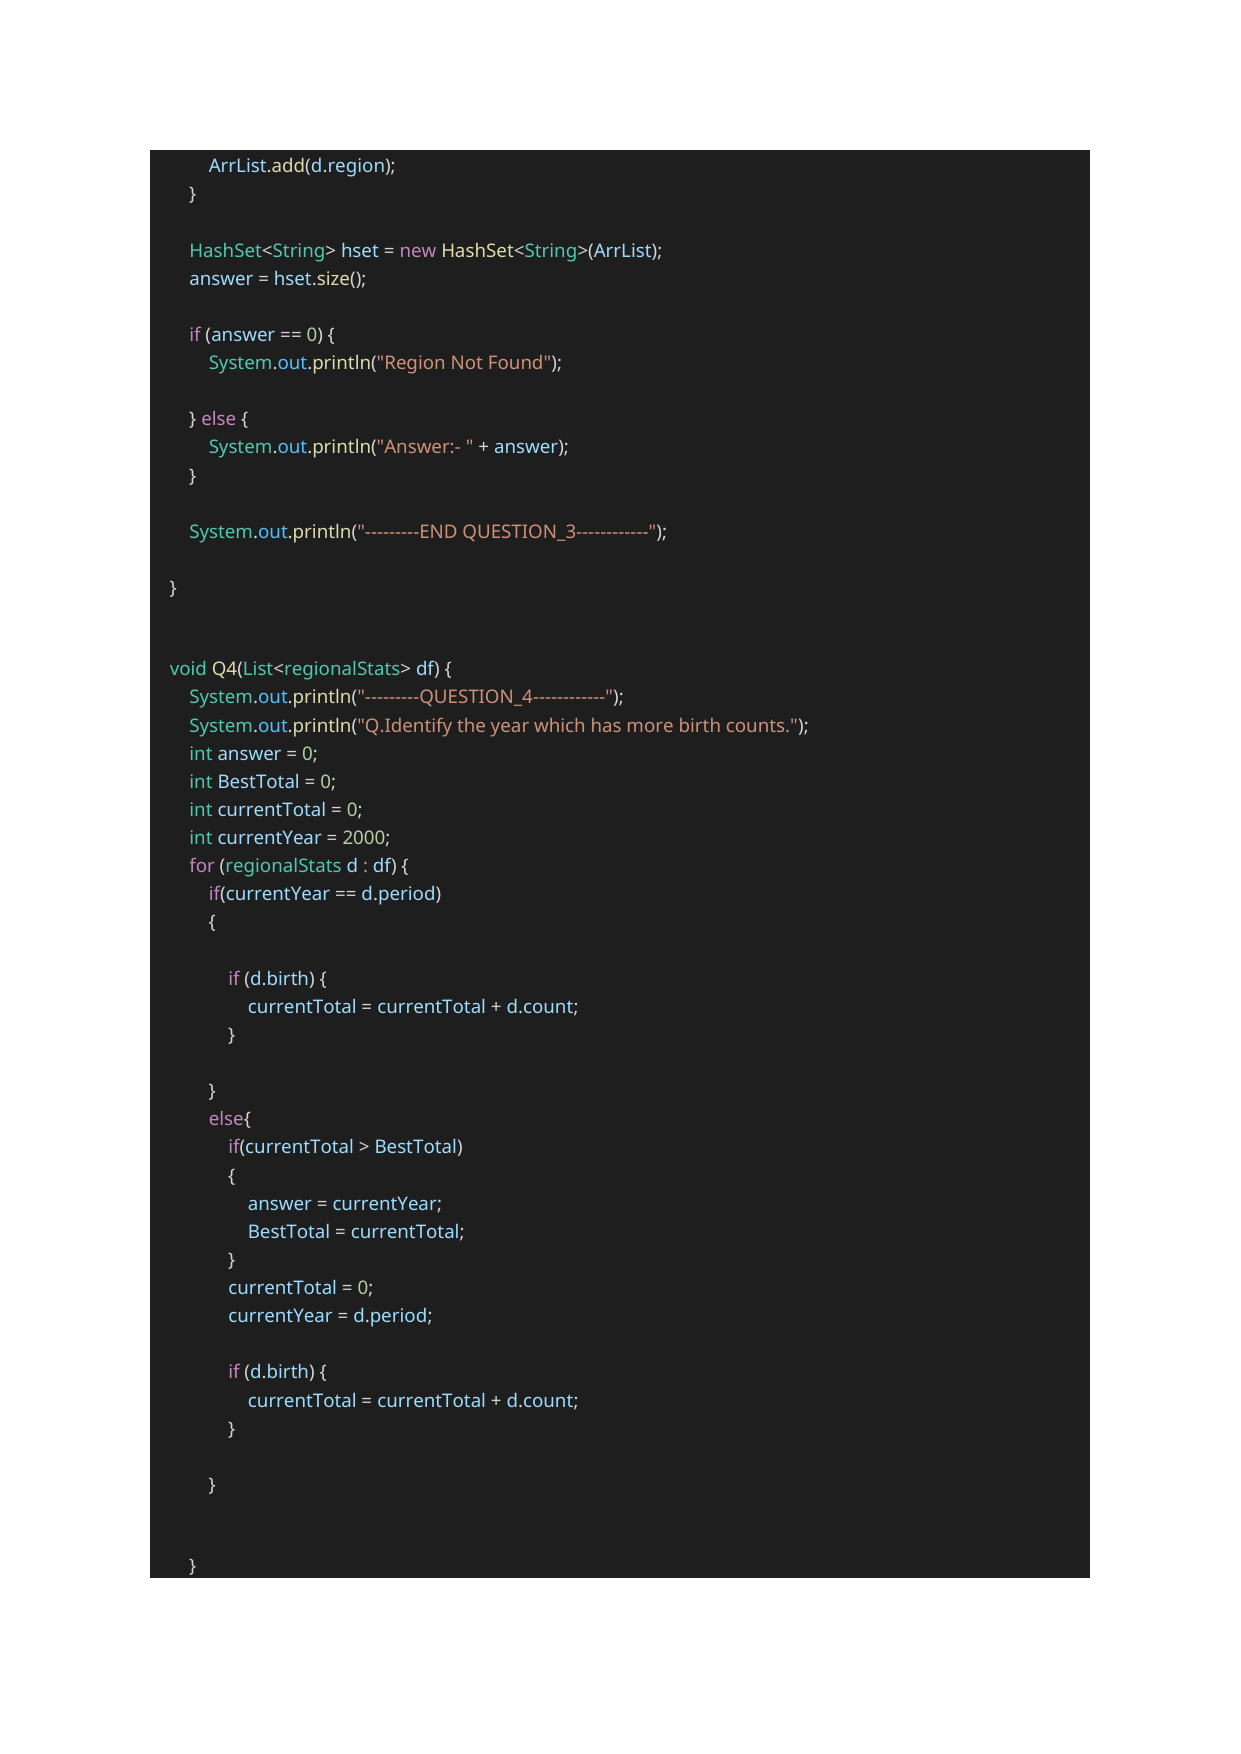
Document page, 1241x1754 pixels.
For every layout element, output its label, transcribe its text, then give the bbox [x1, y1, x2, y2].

text } [150, 1019, 1090, 1047]
text } [150, 1550, 1090, 1578]
text System.out.println("Q.Identify the year which has more birth counts."); [150, 709, 1090, 737]
text int currentTotal = 0; [150, 794, 1090, 822]
text currentTotal = currentTotal + d.count; [150, 1384, 1090, 1412]
text } [150, 1412, 1090, 1441]
text currentYear = d.period; [150, 1300, 1090, 1328]
text currentTotal = 0; [150, 1272, 1090, 1300]
text System.out.println("Region Not Found"); [150, 347, 1090, 375]
text } [150, 459, 1090, 487]
text if(currentYear == d.period) [150, 878, 1090, 906]
text } [150, 1469, 1090, 1497]
text { [150, 1159, 1090, 1187]
text int answer = 0; [150, 737, 1090, 766]
text HashSet<String> hset = new HashSet<String>(ArrList); [150, 234, 1090, 262]
text } [150, 1244, 1090, 1272]
text { [150, 906, 1090, 934]
text for (regionalStats d : df) { [150, 850, 1090, 878]
text if (d.birth) { [150, 1356, 1090, 1384]
text System.out.println("Answer:- " + answer); [150, 431, 1090, 459]
text int currentYear = 2000; [150, 822, 1090, 850]
text if (d.birth) { [150, 962, 1090, 991]
text BestTotal = currentTotal; [150, 1216, 1090, 1244]
text } else { [150, 403, 1090, 431]
text answer = currentYear; [150, 1187, 1090, 1216]
text if(currentTotal > BestTotal) [150, 1131, 1090, 1159]
text else{ [150, 1103, 1090, 1131]
text void Q4(List<regionalStats> df) { [150, 653, 1090, 681]
text answer = hset.size(); [150, 262, 1090, 291]
text } [150, 178, 1090, 206]
text if (answer == 0) { [150, 319, 1090, 347]
text int BestTotal = 0; [150, 766, 1090, 794]
text currentTotal = currentTotal + d.count; [150, 991, 1090, 1019]
text } [150, 572, 1090, 600]
text System.out.println("---------QUESTION_4------------"); [150, 681, 1090, 709]
text } [150, 1075, 1090, 1103]
text System.out.println("---------END QUESTION_3------------"); [150, 516, 1090, 544]
text ArrList.add(d.region); [150, 150, 1090, 178]
